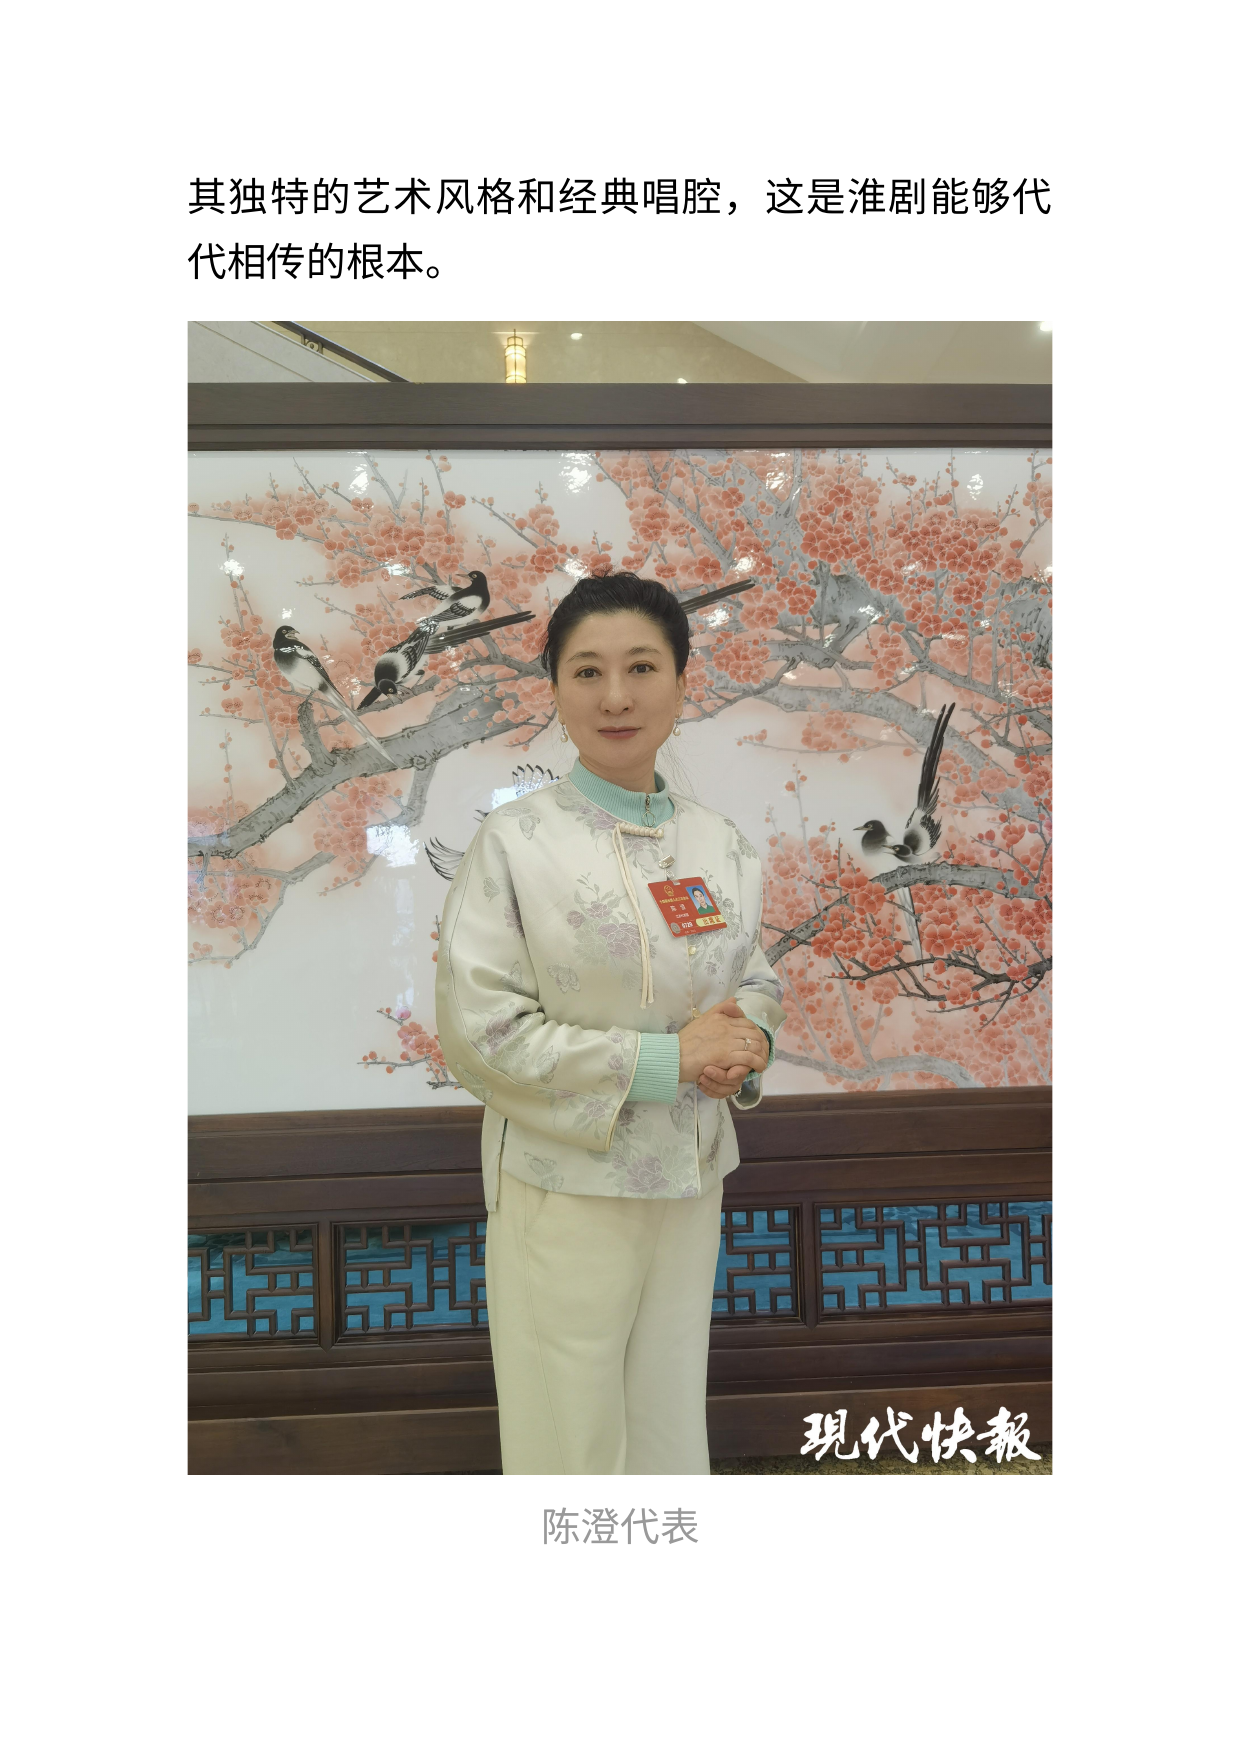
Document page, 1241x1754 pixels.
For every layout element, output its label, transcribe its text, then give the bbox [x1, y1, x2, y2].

text 陈澄代表 [187, 1475, 1053, 1556]
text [187, 162, 1053, 292]
picture [187, 321, 1053, 1475]
